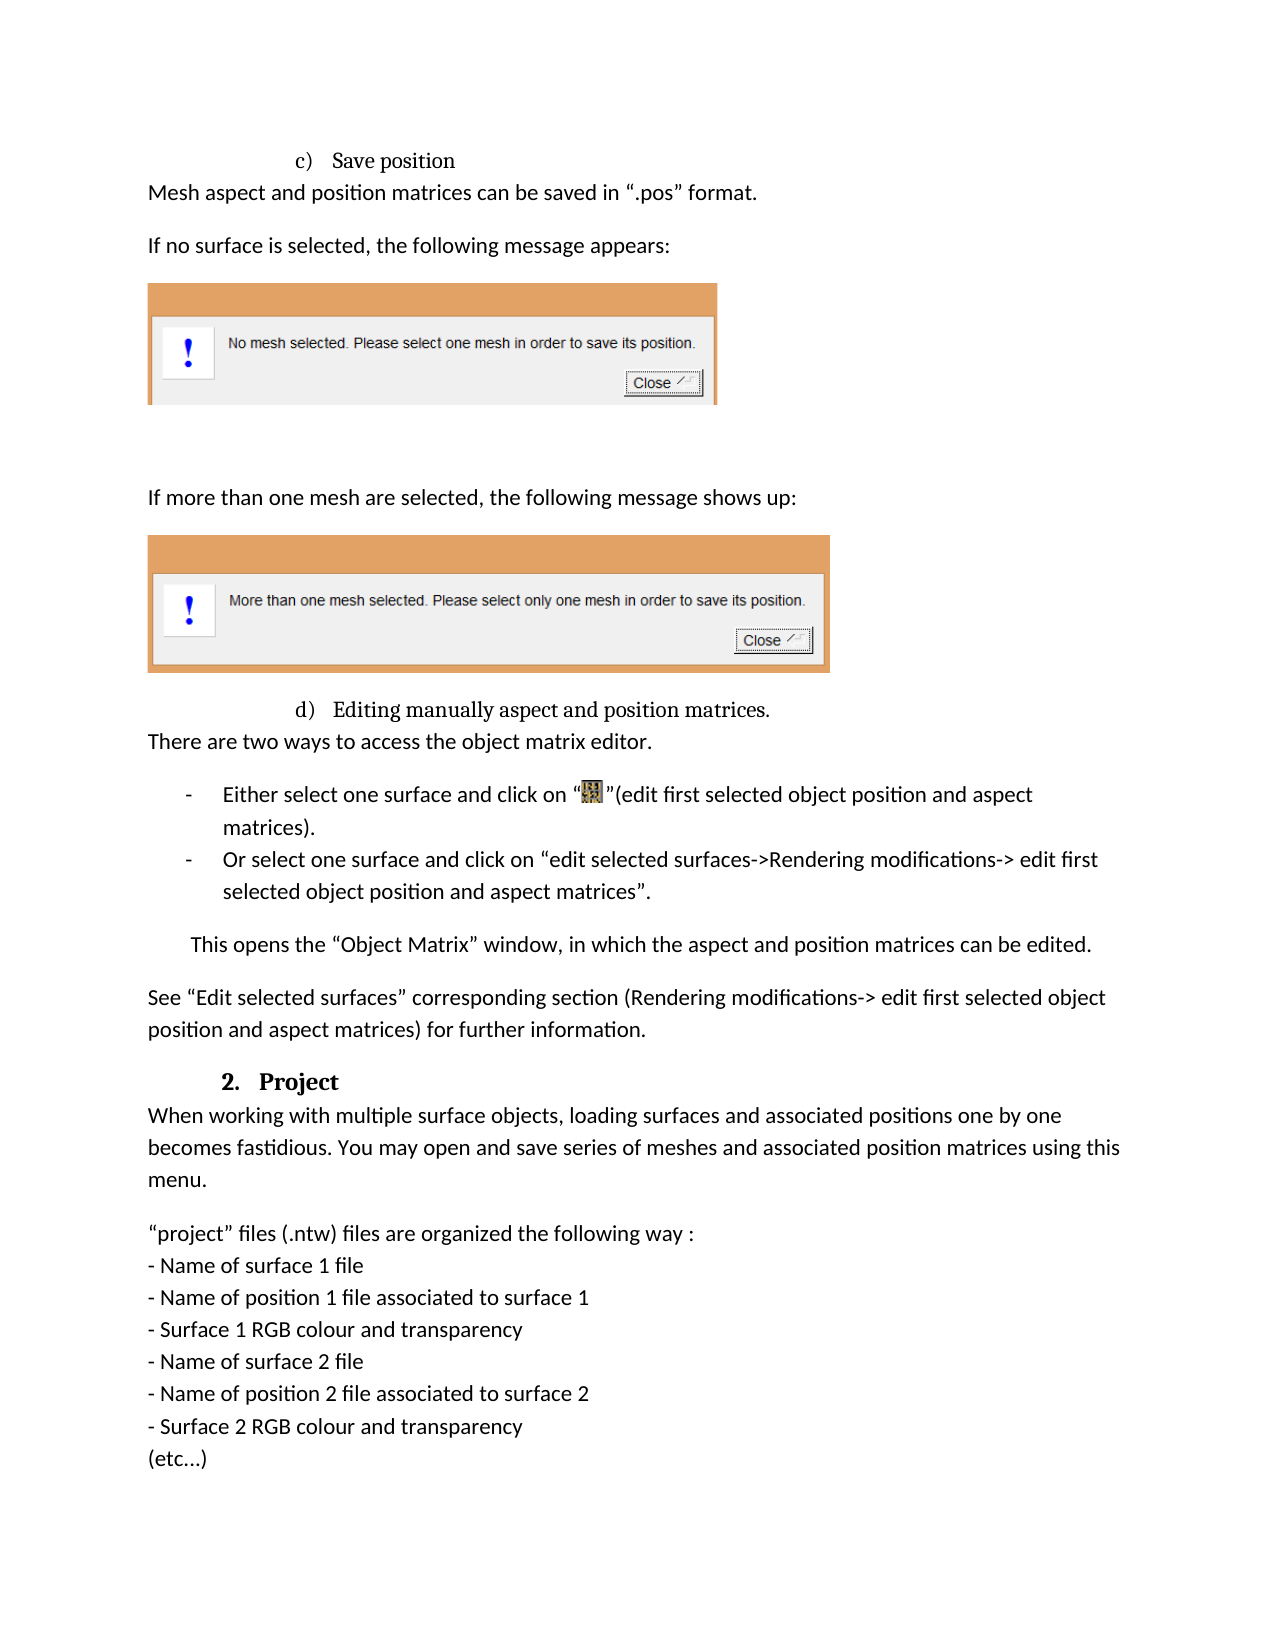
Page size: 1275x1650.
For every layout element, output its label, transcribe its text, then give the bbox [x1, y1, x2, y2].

text If more than one mesh are selected, the following message shows up: [148, 483, 1127, 511]
text “project” files (.ntw) files are organized the following way : - Name of surface 1 file - Name of position 1 file associated to surface 1 - Surface 1 RGB colour and transparency - Name of surface 2 file - Name of position 2 file associated to surface 2 - Surface 2 RGB colour and transparency (etc...) [148, 1219, 1127, 1472]
text Mesh aspect and position matrices can be saved in “.pos” format. [148, 178, 1127, 206]
list Either select one surface and click on “”(edit first selected object position and aspect matrices). [185, 780, 1127, 841]
text When working with multiple surface objects, loading surfaces and associated positions one by one becomes fastidious. You may open and save series of meshes and associated position matrices using this menu. [148, 1101, 1127, 1194]
text If no surface is selected, the following message appears: [148, 231, 1127, 259]
picture [147, 283, 718, 405]
list Or select one surface and click on “edit selected surfaces->Rendering modifications-> edit first selected object position and aspect matrices”. [185, 845, 1127, 905]
text See “Edit selected surfaces” corresponding section (Rendering modifications-> edit first selected object position and aspect matrices) for further information. [148, 983, 1127, 1043]
subtitle Editing manually aspect and position matrices. [295, 697, 1127, 723]
subtitle Save position [295, 148, 1127, 174]
text This opens the “Object Matrix” window, in which the aspect and position matrices can be edited. [185, 930, 1127, 958]
subtitle Project [221, 1068, 1127, 1097]
text There are two ways to access the object matrix editor. [148, 727, 1127, 755]
picture [581, 780, 605, 803]
picture [147, 535, 830, 673]
